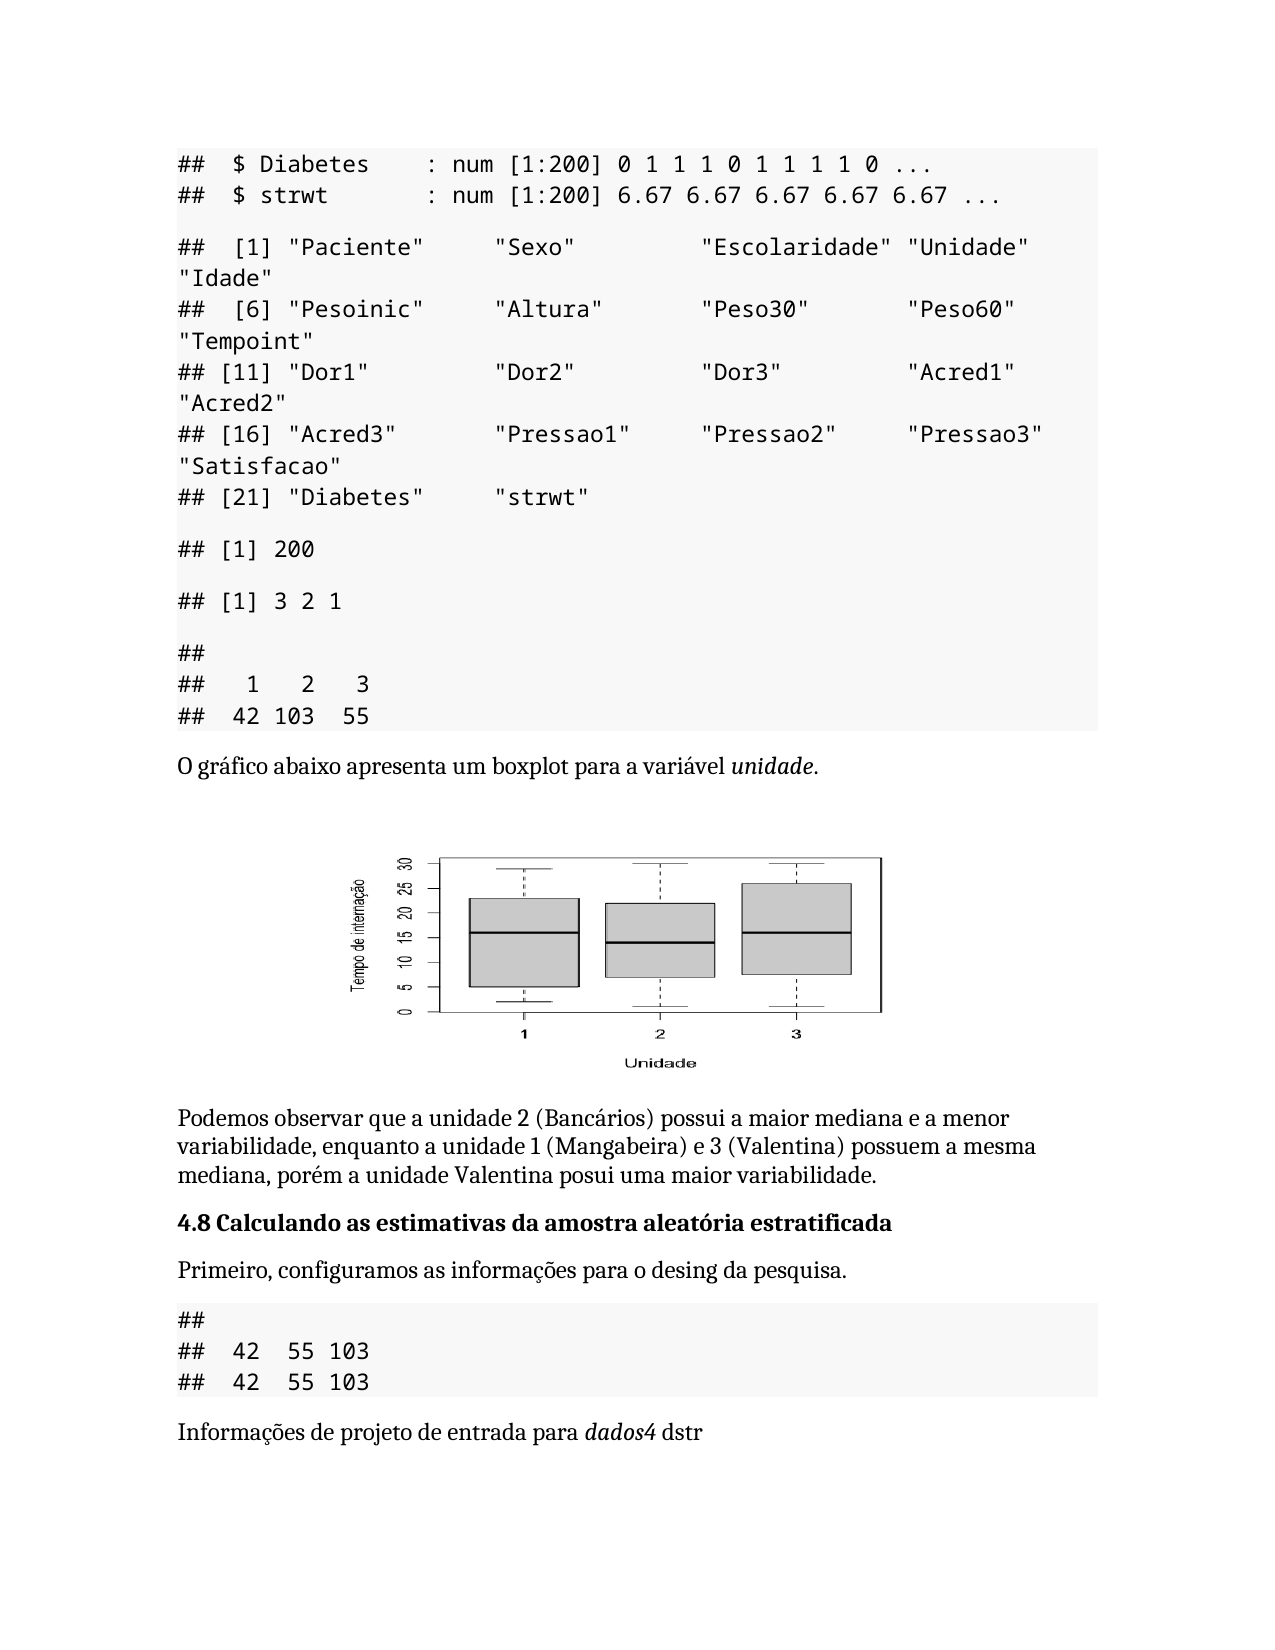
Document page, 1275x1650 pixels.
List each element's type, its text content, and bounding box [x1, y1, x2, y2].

text O gráfico abaixo apresenta um boxplot para a variável unidade. [177, 752, 1098, 781]
text ## [1] 200 [177, 533, 1098, 564]
text ## [1] 3 2 1 [177, 585, 1098, 616]
text 4.8 Calculando as estimativas da amostra aleatória estratificada [177, 1208, 1098, 1237]
text Informações de projeto de entrada para dados4 dstr [177, 1418, 1098, 1447]
text ## [1] "Paciente" "Sexo" "Escolaridade" "Unidade" "Idade" ## [6] "Pesoinic" "Altura" "Peso30" "Peso60" "Tempoint" ## [11] "Dor1" "Dor2" "Dor3" "Acred1" "Acred2" ## [16] "Acred3" "Pressao1" "Pressao2" "Pressao3" "Satisfacao" ## [21] "Diabetes" "strwt" [177, 231, 1098, 512]
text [177, 148, 1098, 210]
text ## ## 1 2 3 ## 42 103 55 [177, 637, 1098, 731]
text ## ## 42 55 103 ## 42 55 103 [177, 1303, 1098, 1397]
text Primeiro, configuramos as informações para o desing da pesquisa. [177, 1256, 1098, 1285]
text Podemos observar que a unidade 2 (Bancários) possui a maior mediana e a menor variabilidade, enquanto a unidade 1 (Mangabeira) e 3 (Valentina) possuem a mesma mediana, porém a unidade Valentina posui uma maior variabilidade. [177, 1103, 1098, 1190]
picture [344, 799, 931, 1085]
